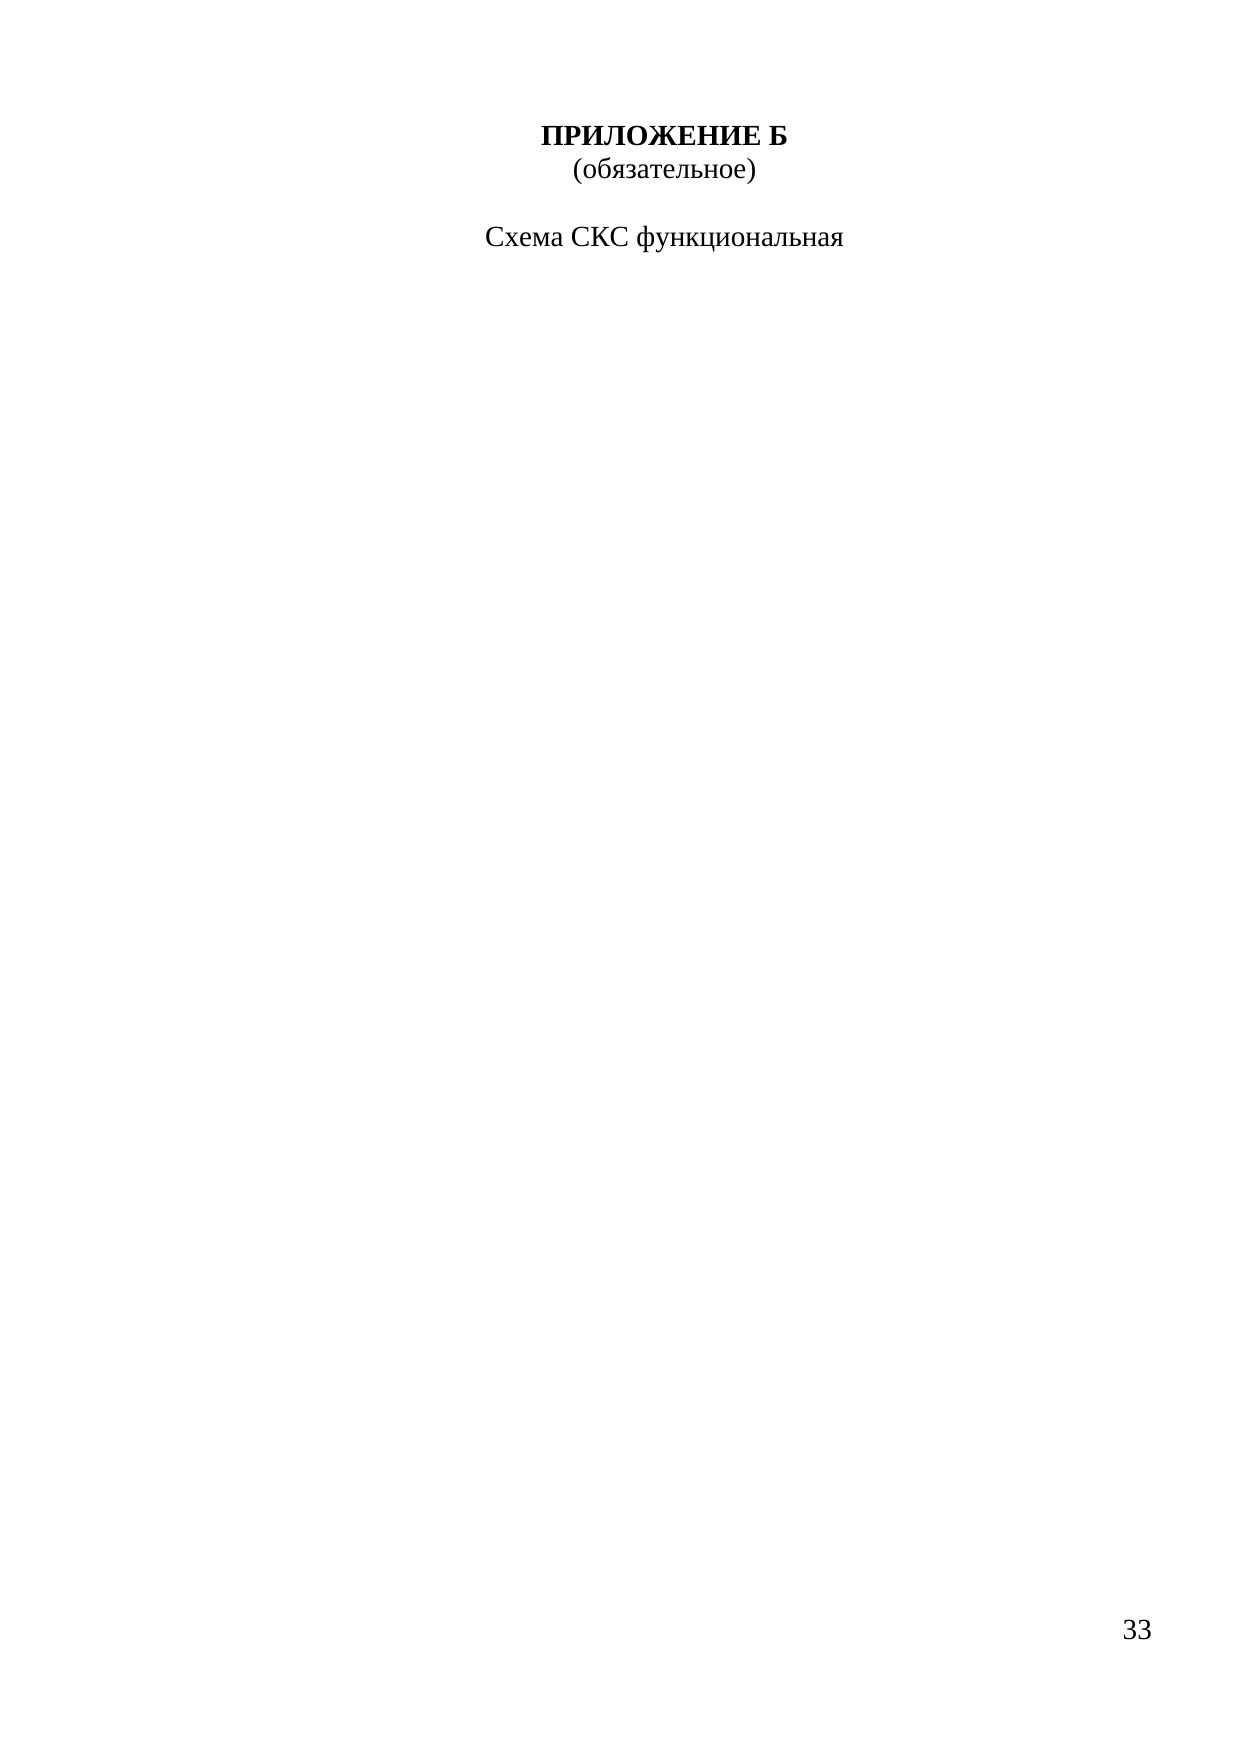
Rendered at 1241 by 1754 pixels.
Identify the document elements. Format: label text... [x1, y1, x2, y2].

text ПРИЛОЖЕНИЕ Б [177, 118, 1152, 152]
list Схема СКС функциональная [177, 219, 1152, 252]
list (обязательное) [177, 152, 1152, 185]
